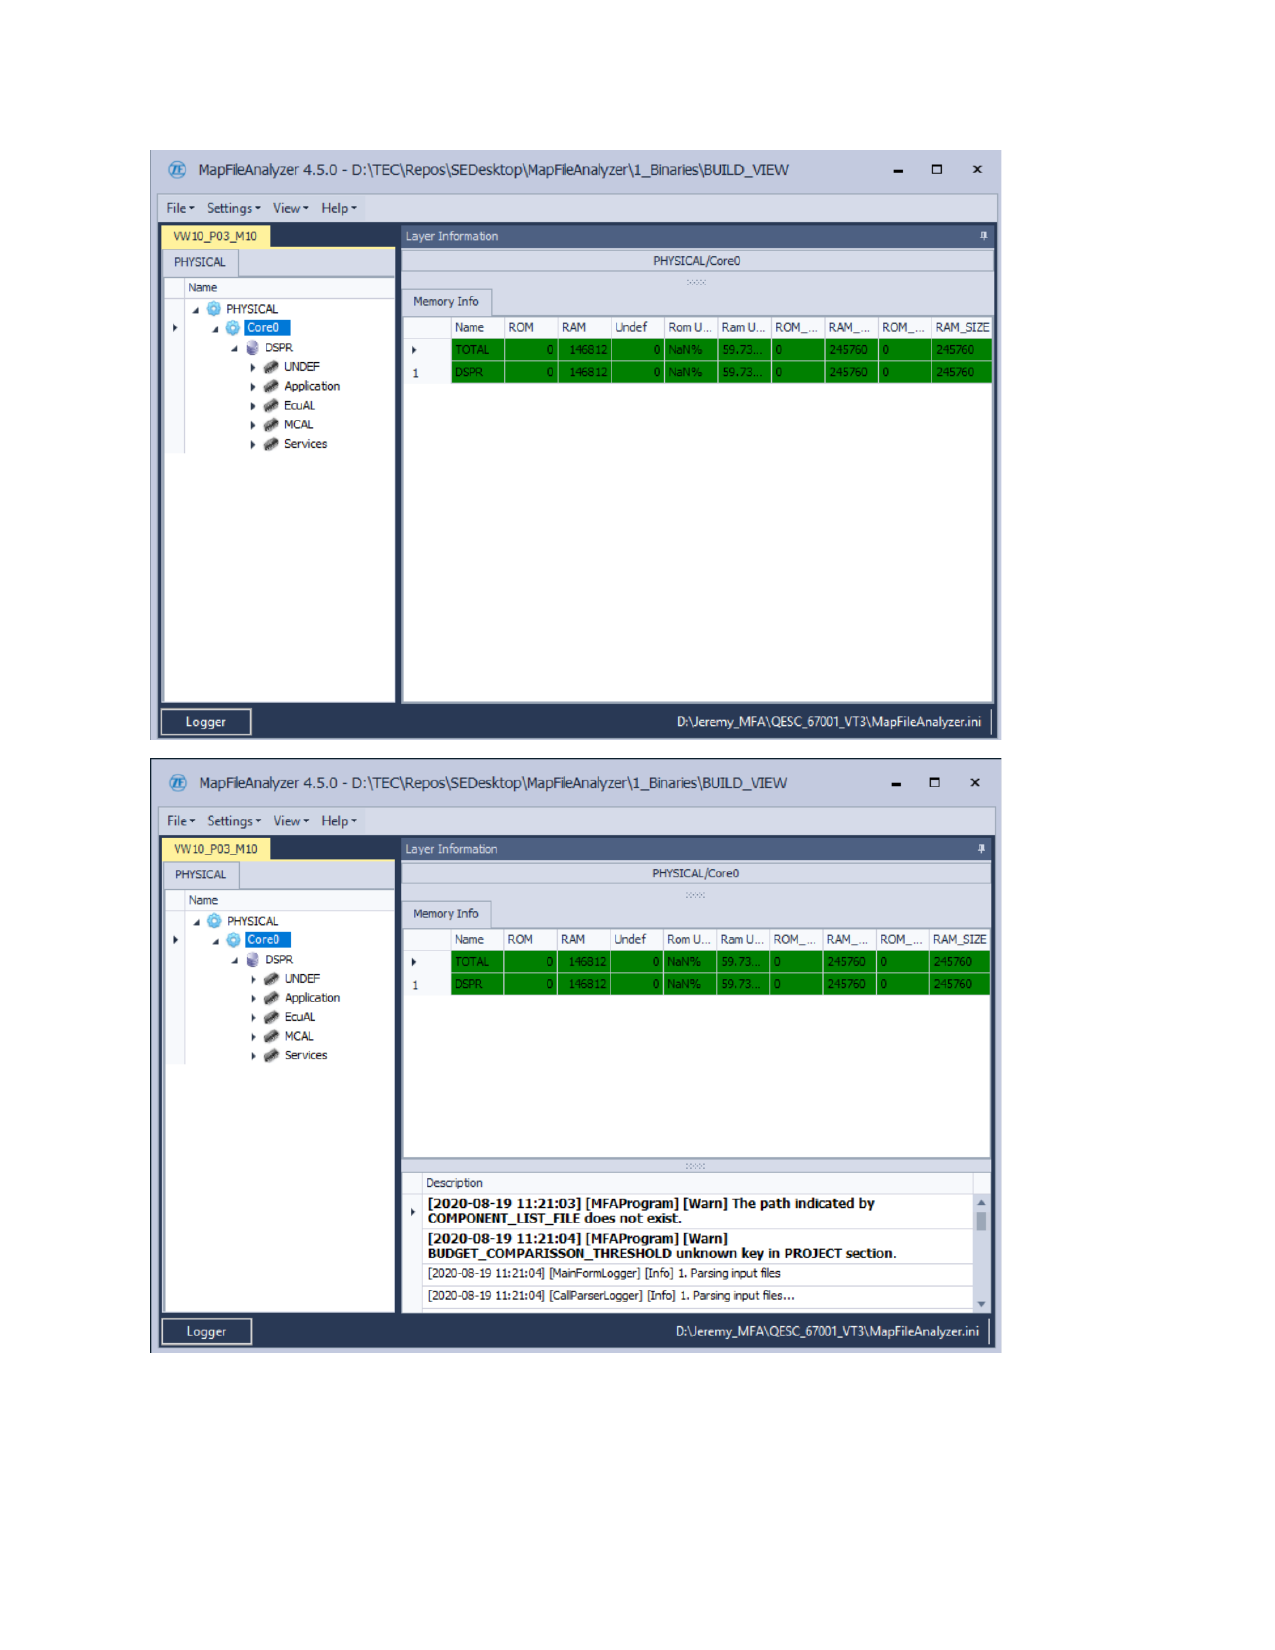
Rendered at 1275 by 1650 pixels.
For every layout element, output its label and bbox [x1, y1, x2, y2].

picture [150, 758, 1002, 1353]
picture [150, 150, 1002, 740]
